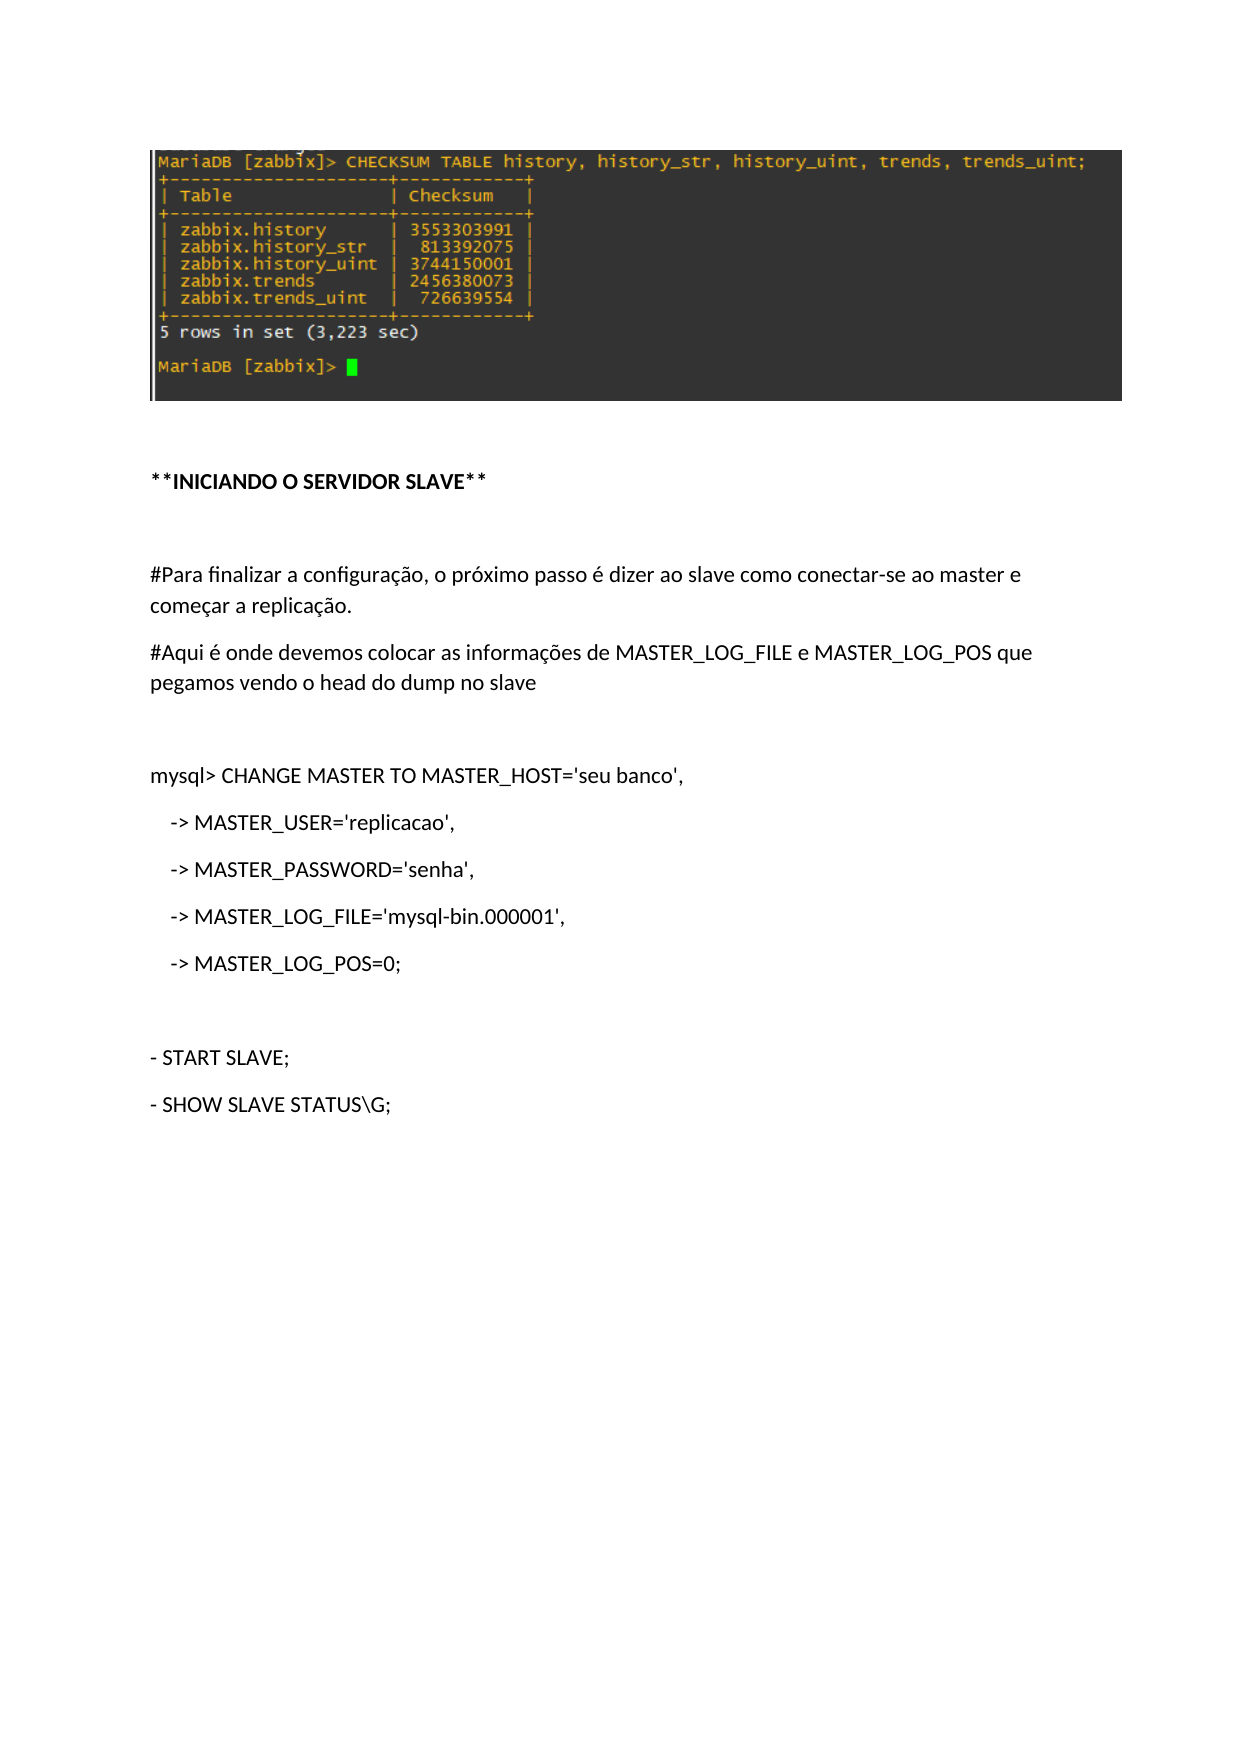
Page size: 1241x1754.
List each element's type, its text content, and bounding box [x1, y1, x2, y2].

text **INICIANDO O SERVIDOR SLAVE** [150, 467, 1090, 495]
text -> MASTER_LOG_POS=0; [150, 949, 1090, 977]
text -> MASTER_LOG_FILE='mysql-bin.000001', [150, 902, 1090, 930]
text #Para finalizar a configuração, o próximo passo é dizer ao slave como conectar-se ao master e começar a replicação. [150, 561, 1090, 619]
picture [150, 150, 1122, 401]
text - START SLAVE; [150, 1043, 1090, 1071]
text - SHOW SLAVE STATUS\G; [150, 1090, 1090, 1118]
text -> MASTER_PASSWORD='senha', [150, 855, 1090, 883]
text #Aqui é onde devemos colocar as informações de MASTER_LOG_FILE e MASTER_LOG_POS que pegamos vendo o head do dump no slave [150, 638, 1090, 696]
text -> MASTER_USER='replicacao', [150, 808, 1090, 836]
text mysql> CHANGE MASTER TO MASTER_HOST='seu banco', [150, 762, 1090, 789]
